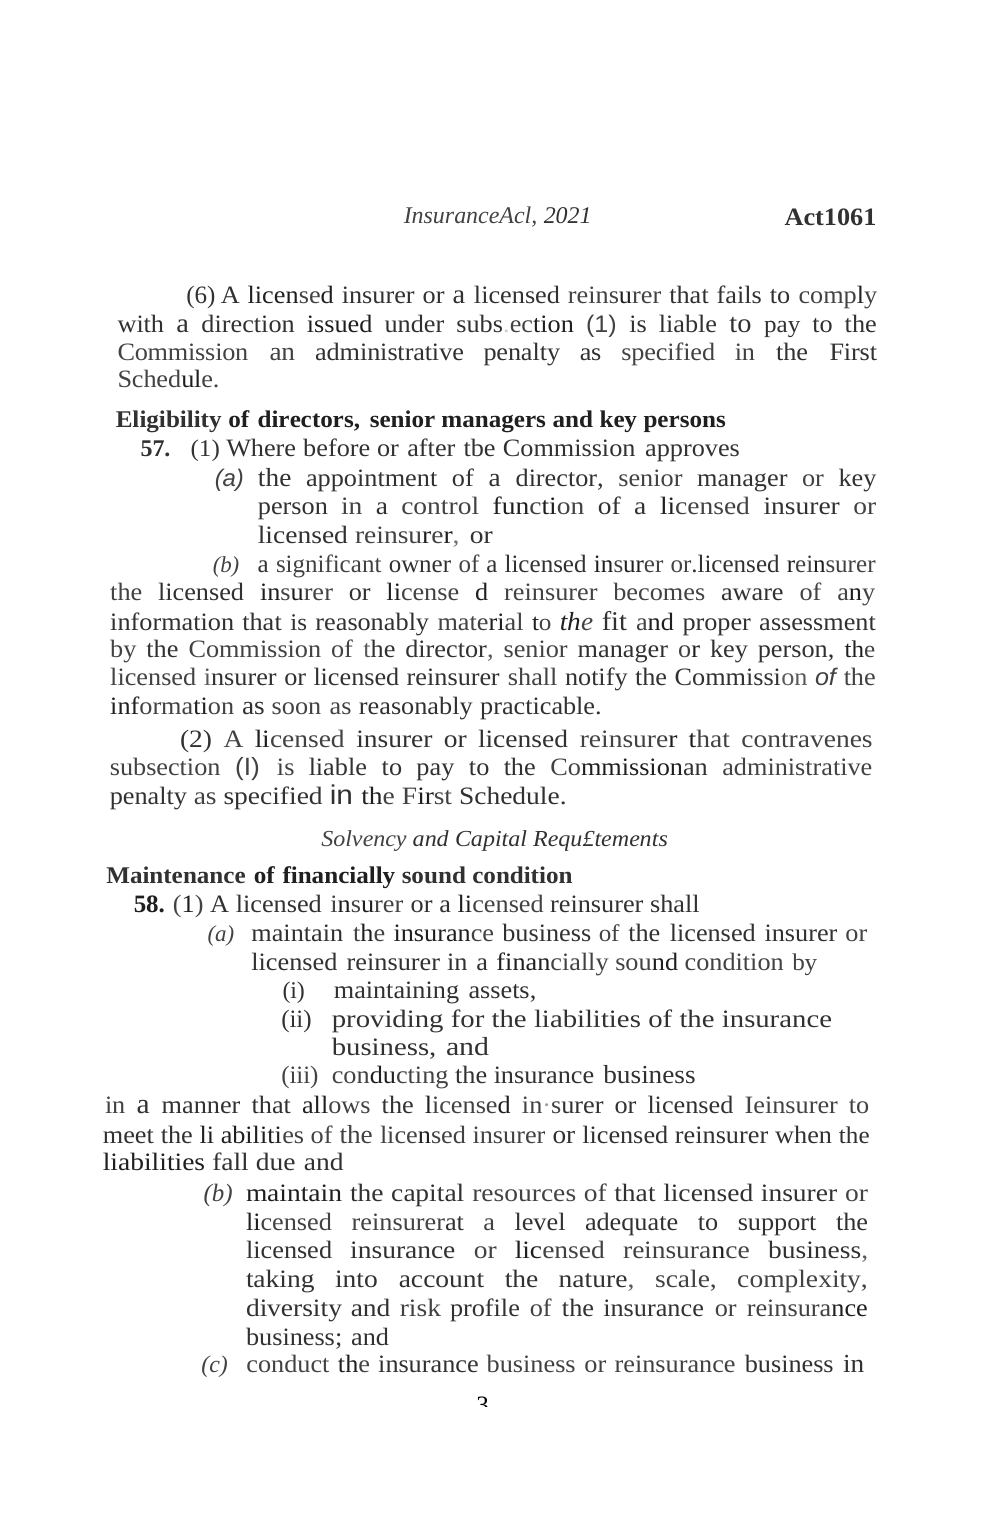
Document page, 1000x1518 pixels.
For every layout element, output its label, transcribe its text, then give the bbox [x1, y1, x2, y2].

list (1) Where before or after tbe Commission approves [140, 434, 1000, 462]
text Solvency and Capital Requ£tements [321, 825, 1000, 851]
list a significant owner of a licensed insurer or.licensed reinsurer the licensed insurer or license d reinsurer becomes aware of any information that is reasonably material to the fit and proper assessment by the Commission of the director, senior manager or key person, the licensed insurer or licensed reinsurer shall notify the Commission of the information as soon as reasonably practicable. [110, 551, 876, 720]
list maintain the capital resources of that licensed insurer or licensed reinsurerat a level adequate to support the licensed insurance or licensed reinsurance business, taking into account the nature, scale, complexity, diversity and risk profile of the insurance or reinsurance business; and [203, 1178, 868, 1350]
text Eligibility of directors, senior managers and key persons [116, 406, 1000, 433]
text Maintenance of financially sound condition [106, 861, 1000, 888]
list the appointment of a director, senior manager or key person in a control function of a licensed insurer or licensed reinsurer, or [214, 463, 876, 548]
text InsuranceAcl, 2021 Act1061 [403, 200, 1000, 231]
text (2) A licensed insurer or licensed reinsurer that contravenes subsection (I) is liable to pay to the Commissionan administrative penalty as specified in the First Schedule. [109, 726, 873, 811]
list conducting the insurance business [281, 1061, 1000, 1089]
list A licensed insurer or a licensed reinsurer that fails to comply with a direction issued under subs.ection (1) is liable to pay to the Commission an administrative penalty as specified in the First Schedule. [117, 280, 877, 393]
text in a manner that allows the licensed in·surer or licensed Ieinsurer to meet the li abilities of the licensed insurer or licensed reinsurer when the liabilities fall due and [103, 1089, 869, 1176]
list maintaining assets, [282, 976, 1000, 1004]
list conduct the insurance business or reinsurance business in [201, 1350, 1000, 1378]
list providing for the liabilities of the insurance business, and [281, 1005, 869, 1061]
list maintain the insurance business of the licensed insurer or licensed reinsurer in a financially sound condition by [207, 918, 870, 976]
list (1) A licensed insurer or a licensed reinsurer shall [133, 889, 1000, 918]
